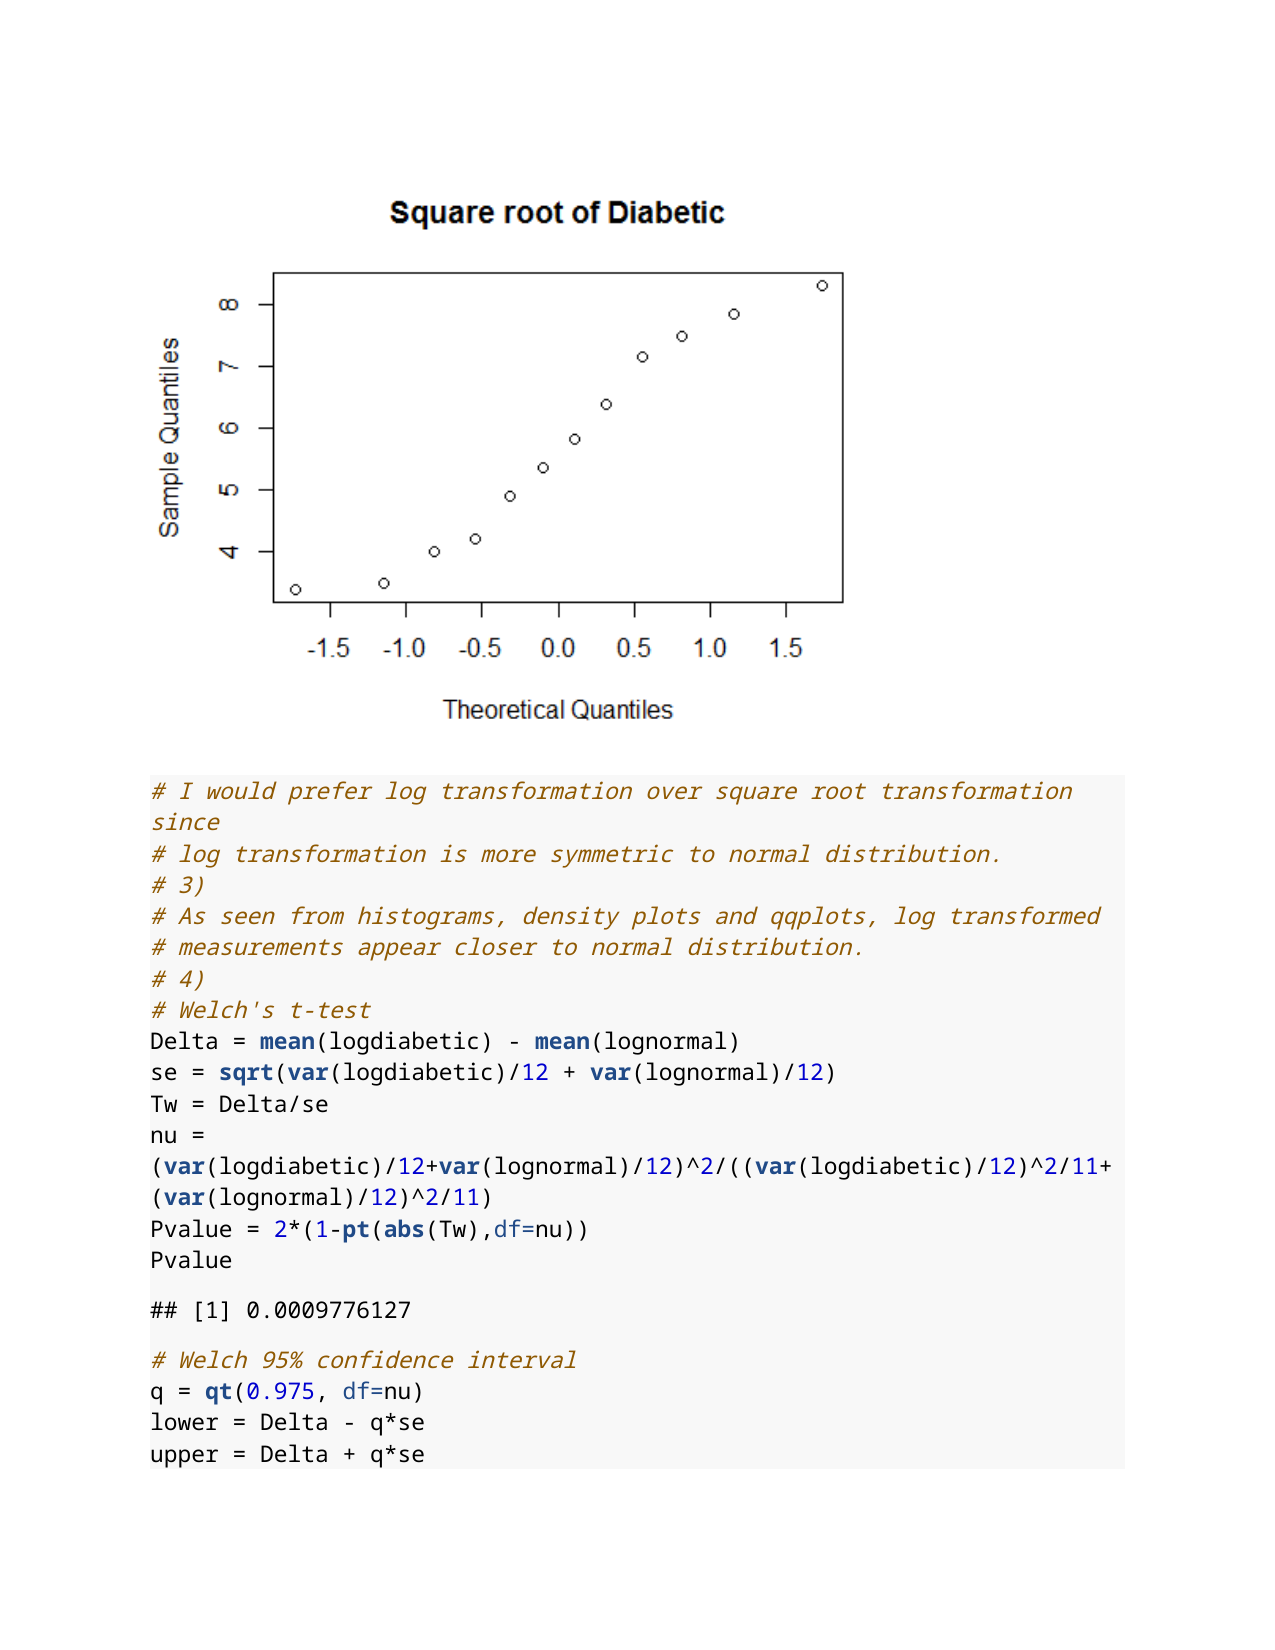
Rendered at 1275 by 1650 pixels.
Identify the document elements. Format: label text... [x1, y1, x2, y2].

text ## [1] 0.0009776127 [150, 1294, 1125, 1325]
text # Welch 95% confidence interval q = qt(0.975, df=nu) lower = Delta - q*se upper = Delta + q*se CI<-c(lower,upper) CI [150, 1344, 1125, 1469]
text # I would prefer log transformation over square root transformation since # log transformation is more symmetric to normal distribution. # 3) # As seen from histograms, density plots and qqplots, log transformed # measurements appear closer to normal distribution. # 4) # Welch's t-test Delta = mean(logdiabetic) - mean(lognormal) se = sqrt(var(logdiabetic)/12 + var(lognormal)/12) Tw = Delta/se nu = (var(logdiabetic)/12+var(lognormal)/12)^2/((var(logdiabetic)/12)^2/11+(var(lognormal)/12)^2/11) Pvalue = 2*(1-pt(abs(Tw),df=nu)) Pvalue [150, 775, 1125, 1275]
picture [150, 150, 907, 757]
